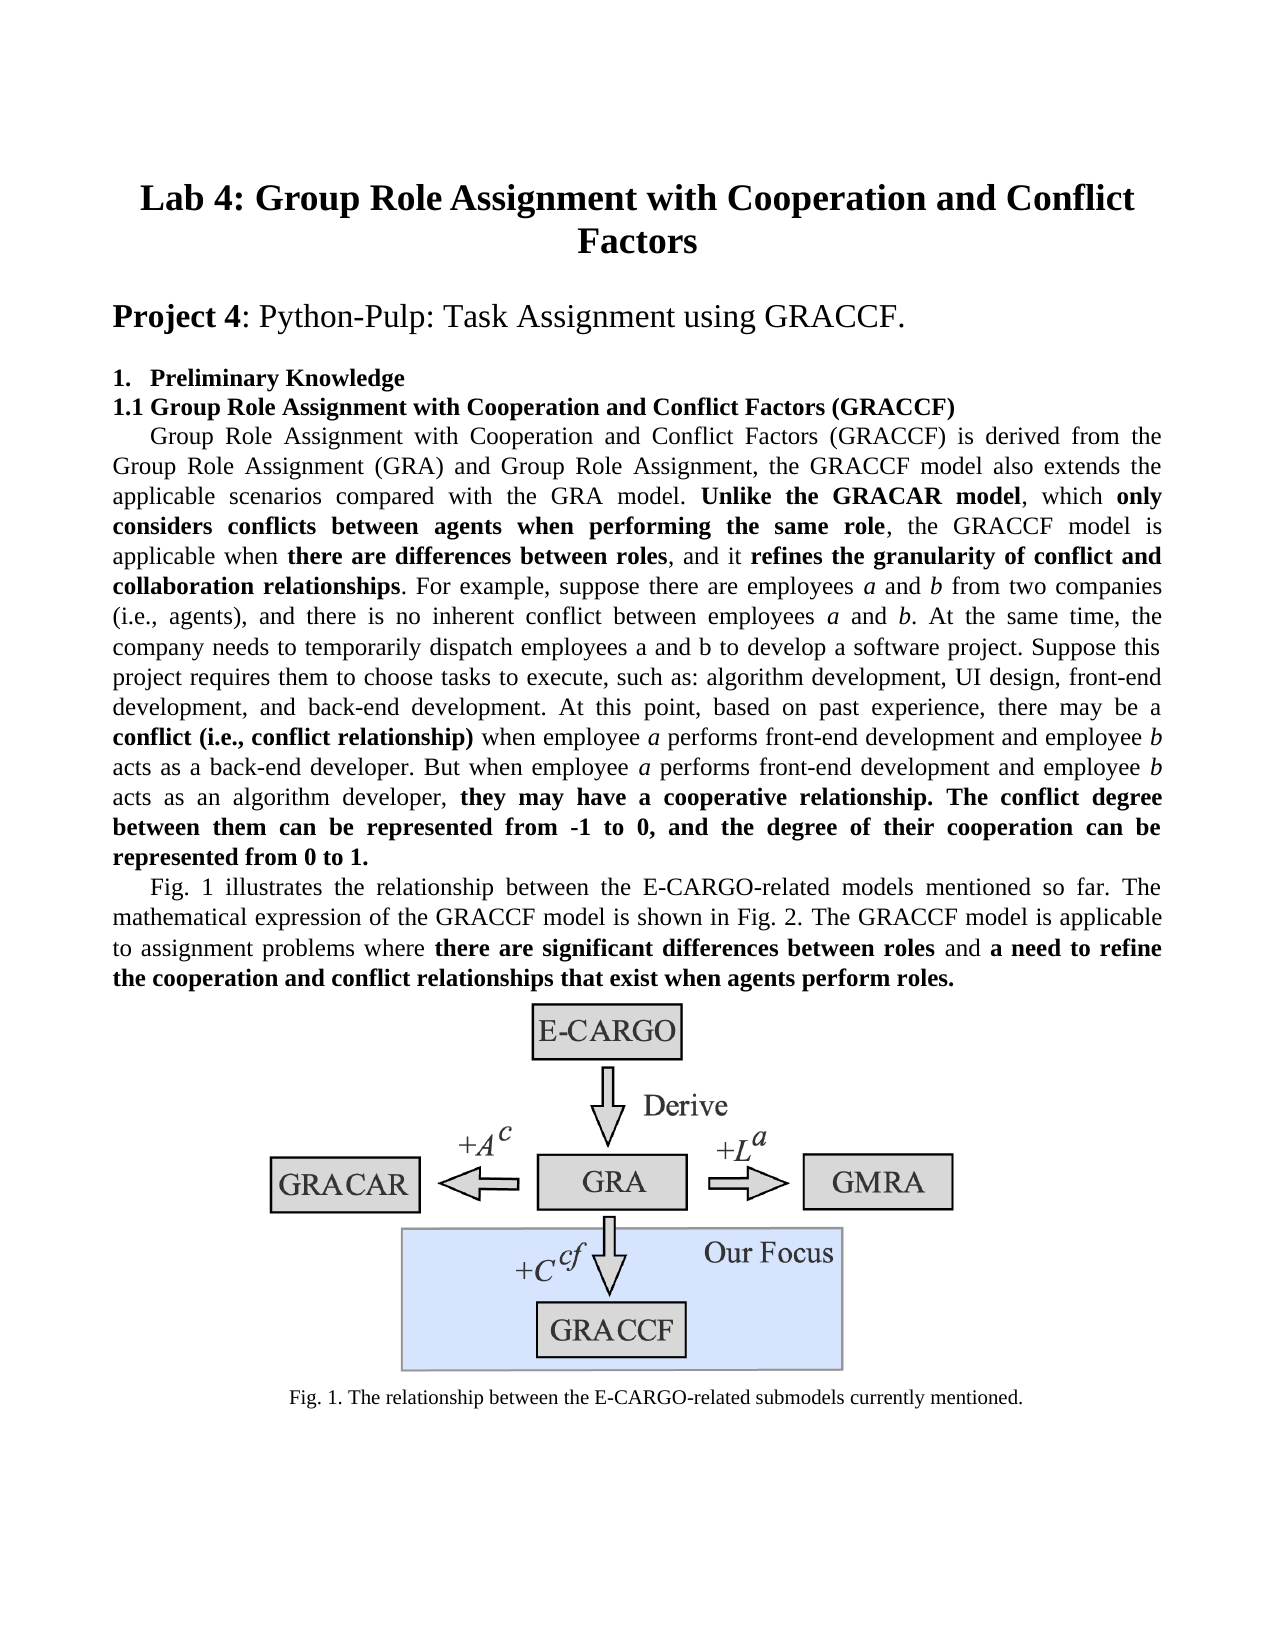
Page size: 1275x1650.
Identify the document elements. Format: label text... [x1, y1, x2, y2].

text Fig. 1. The relationship between the E-CARGO-related submodels currently mentioned. [112, 1385, 1162, 1409]
text Project 4: Python-Pulp: Task Assignment using GRACCF. [112, 296, 1162, 334]
text Fig. 1 illustrates the relationship between the E-CARGO-related models mentioned so far. The mathematical expression of the GRACCF model is shown in Fig. 2. The GRACCF model is applicable to assignment problems where there are significant differences between roles and a need to refine the cooperation and conflict relationships that exist when agents perform roles. [112, 872, 1162, 991]
text Group Role Assignment with Cooperation and Conflict Factors (GRACCF) is derived from the Group Role Assignment (GRA) and Group Role Assignment, the GRACCF model also extends the applicable scenarios compared with the GRA model. Unlike the GRACAR model, which only considers conflicts between agents when performing the same role, the GRACCF model is applicable when there are differences between roles, and it refines the granularity of conflict and collaboration relationships. For example, suppose there are employees a and b from two companies (i.e., agents), and there is no inherent conflict between employees a and b. At the same time, the company needs to temporarily dispatch employees a and b to develop a software project. Suppose this project requires them to choose tasks to execute, such as: algorithm development, UI design, front-end development, and back-end development. At this point, based on past experience, there may be a conflict (i.e., conflict relationship) when employee a performs front-end development and employee b acts as a back-end developer. But when employee a performs front-end development and employee b acts as an algorithm developer, they may have a cooperative relationship. The conflict degree between them can be represented from -1 to 0, and the degree of their cooperation can be represented from 0 to 1. [112, 421, 1162, 871]
list Preliminary Knowledge [112, 363, 1162, 392]
picture [153, 992, 1159, 1386]
list Group Role Assignment with Cooperation and Conflict Factors (GRACCF) [112, 392, 1162, 421]
subtitle Lab 4: Group Role Assignment with Cooperation and Conflict Factors [112, 175, 1162, 261]
